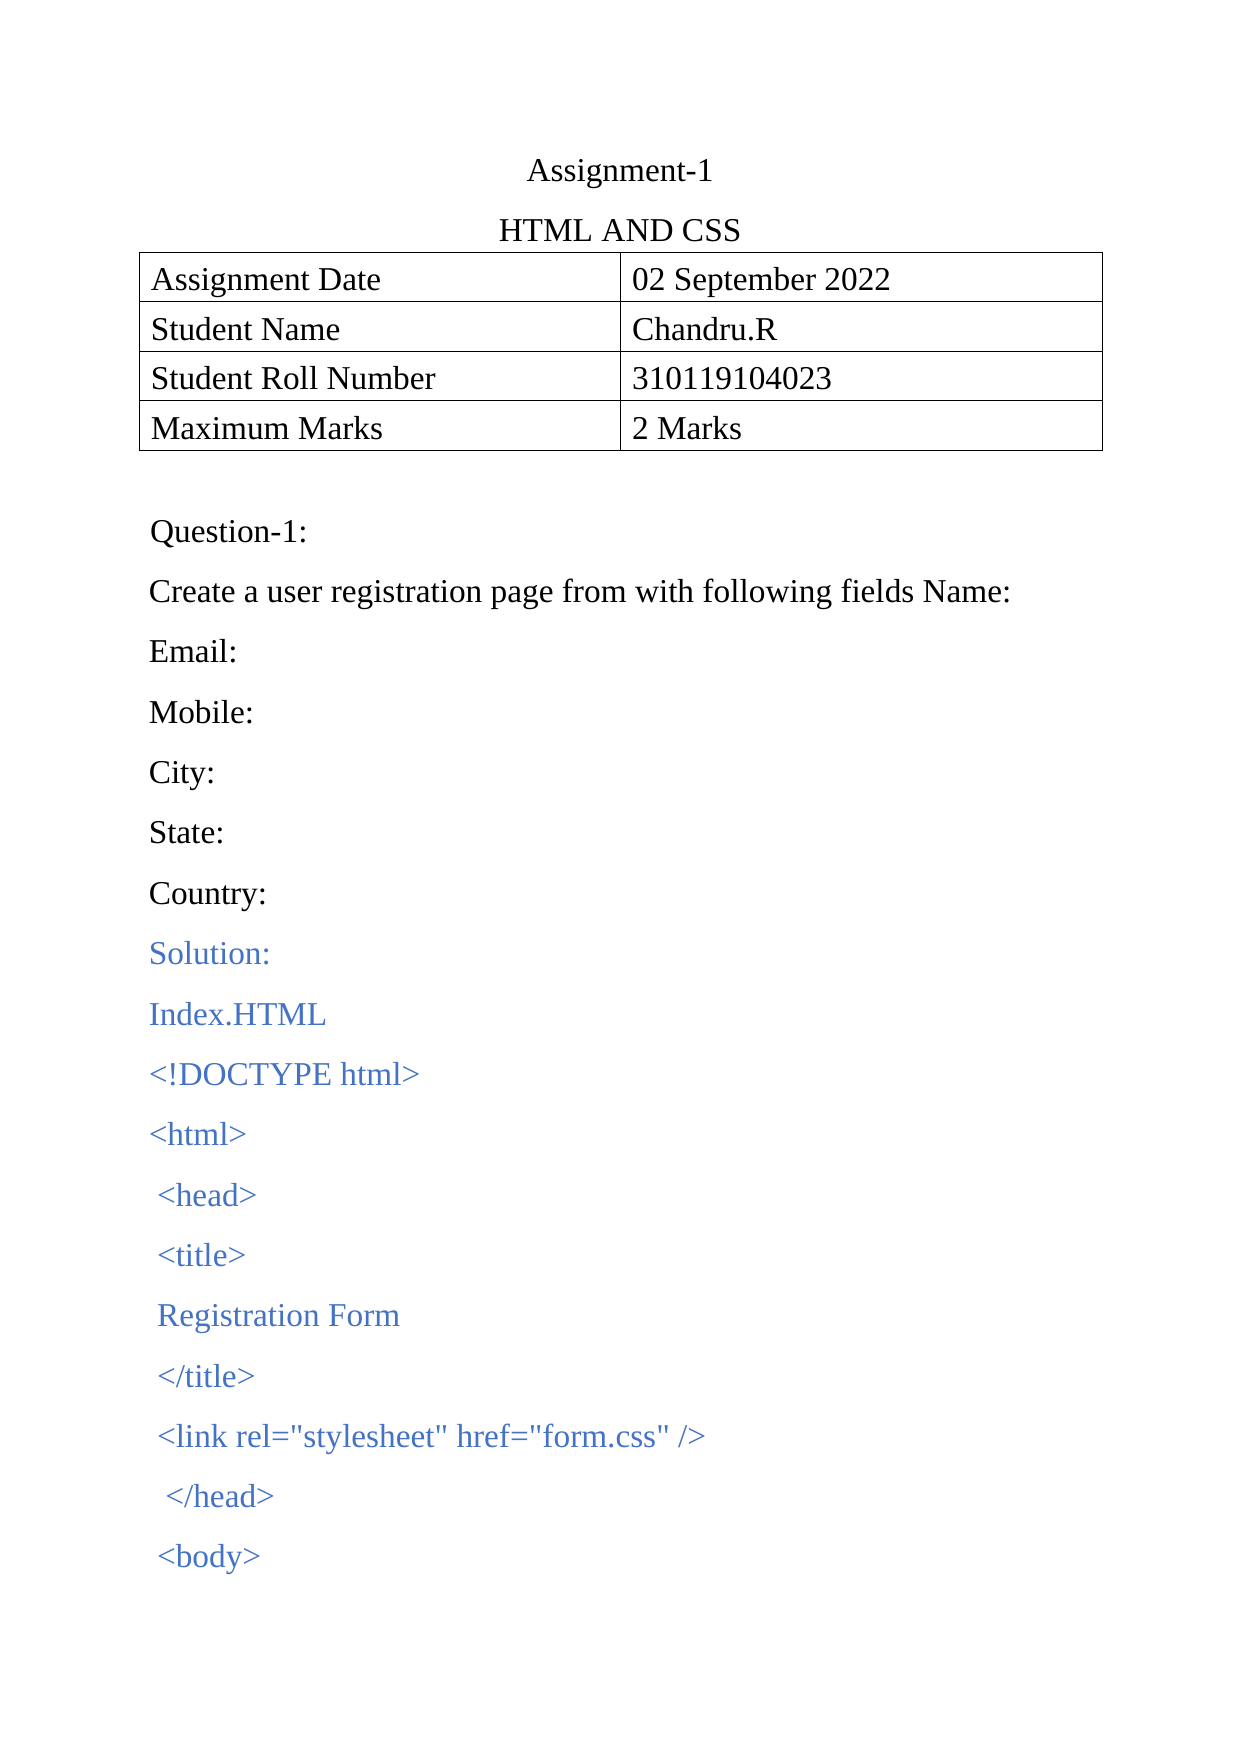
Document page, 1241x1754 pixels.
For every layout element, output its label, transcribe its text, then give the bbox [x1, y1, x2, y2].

text </title> [148, 1356, 1090, 1394]
table_cell Student Roll Number [140, 352, 620, 400]
text <link rel="stylesheet" href="form.css" /> [148, 1416, 1090, 1454]
table_cell Chandru.R [621, 302, 1102, 351]
text <!DOCTYPE html> [148, 1054, 1090, 1093]
text </head> [148, 1476, 1090, 1515]
text <head> [148, 1175, 1090, 1213]
text <title> [148, 1235, 1090, 1273]
text Mobile: [148, 692, 1019, 730]
text Email: [148, 632, 1019, 670]
table_cell 2 Marks [621, 401, 1102, 449]
text Create a user registration page from with following fields Name: [148, 571, 1019, 609]
table_cell Maximum Marks [140, 401, 620, 449]
text Index.HTML [148, 994, 1090, 1032]
table_cell 310119104023 [621, 352, 1102, 400]
text Registration Form [148, 1296, 1090, 1334]
text Solution: [148, 934, 1090, 972]
text Country: [148, 873, 1019, 912]
text City: [148, 752, 1019, 791]
text State: [148, 813, 1019, 851]
table_header 02 September 2022 [621, 253, 1102, 301]
text Question-1: [150, 511, 1101, 549]
text <html> [148, 1114, 1090, 1153]
text HTML AND CSS [150, 210, 1090, 248]
text <body> [148, 1537, 1090, 1575]
table_header Assignment Date [140, 253, 620, 301]
table_cell Student Name [140, 302, 620, 351]
text Assignment-1 [150, 150, 1090, 188]
